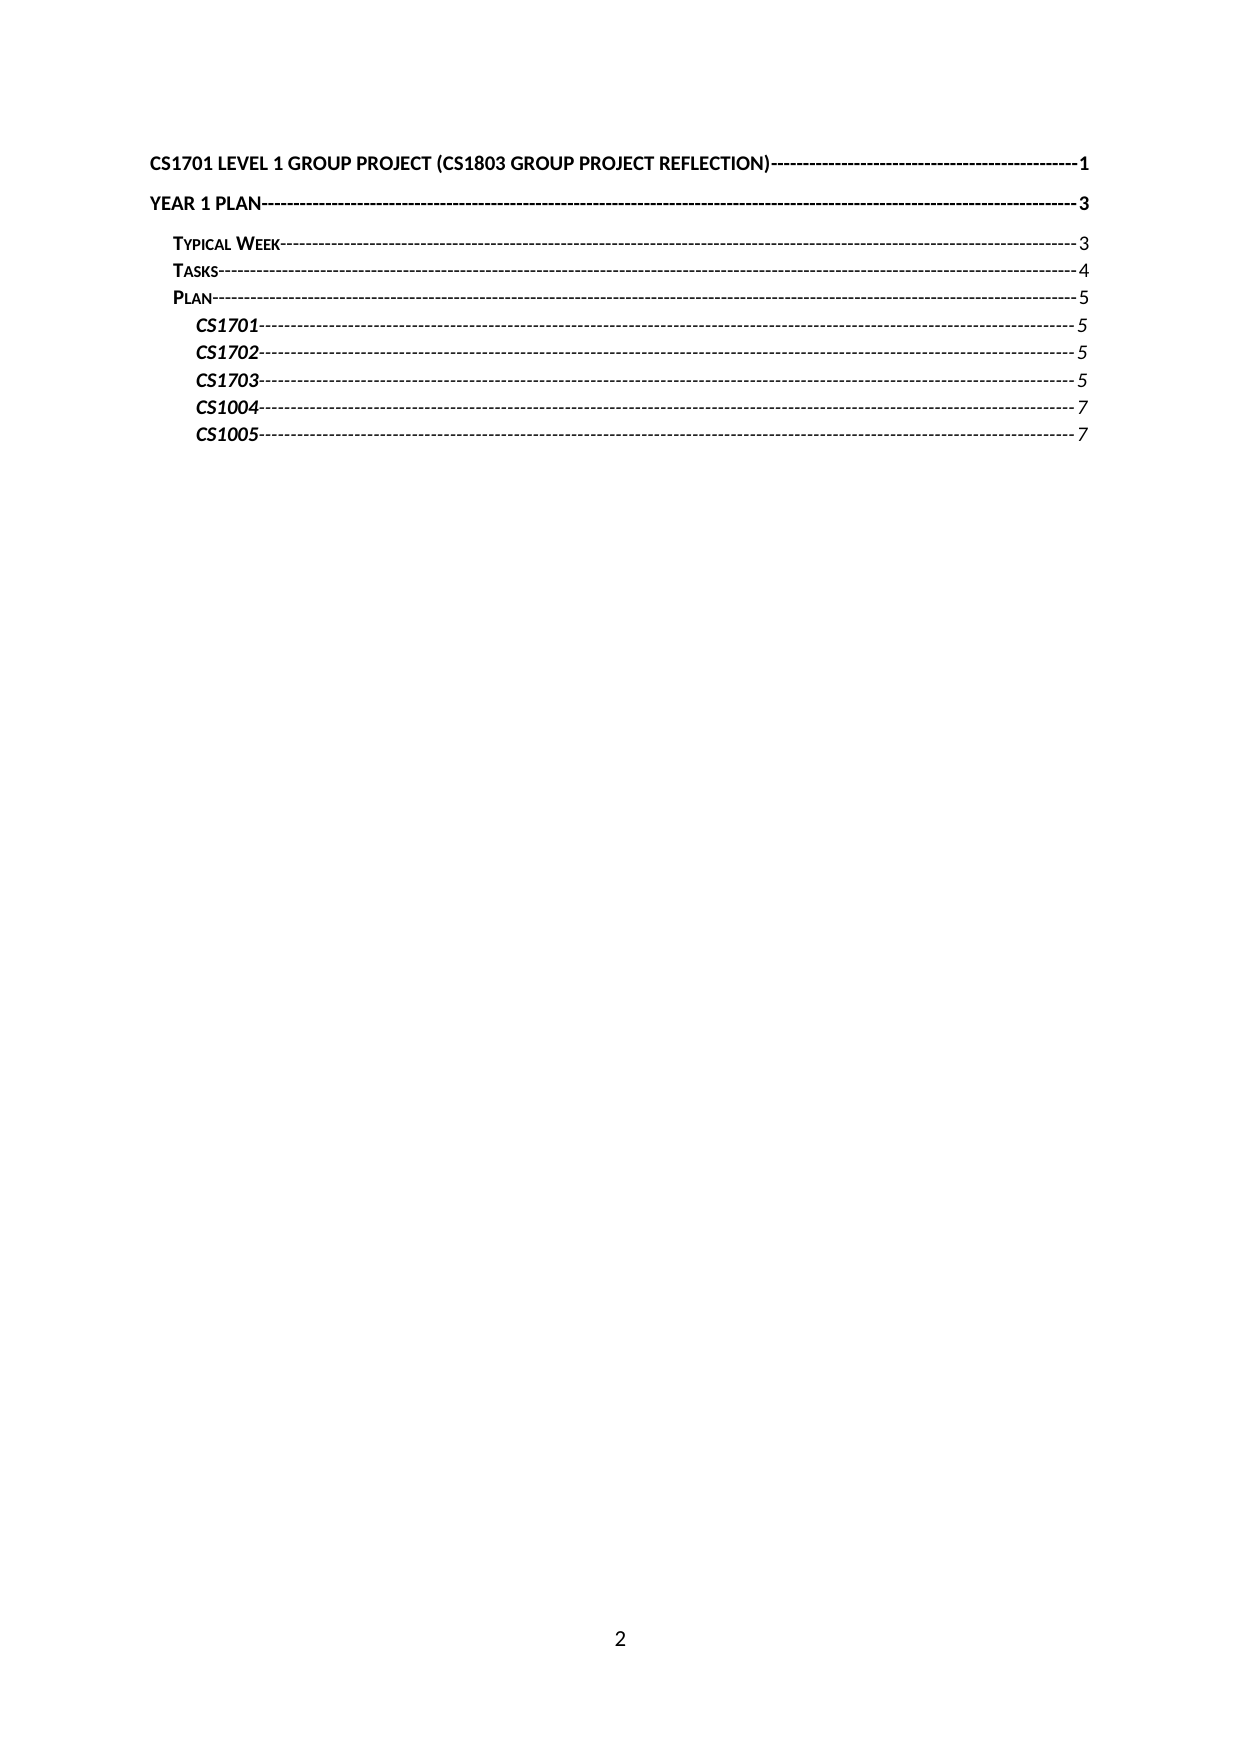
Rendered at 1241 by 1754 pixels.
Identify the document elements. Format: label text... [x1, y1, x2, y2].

text CS1701 5 [196, 312, 1090, 337]
text CS1004 7 [196, 394, 1090, 419]
text CS1005 7 [196, 422, 1090, 447]
text CS1702 5 [196, 339, 1090, 365]
text Plan 5 [173, 284, 1090, 310]
text CS1701 Level 1 Group Project (CS1803 Group Project Reflection) 1 [150, 150, 1090, 175]
text Year 1 Plan 3 [150, 190, 1090, 215]
text Tasks 4 [173, 257, 1090, 283]
text CS1703 5 [196, 367, 1090, 392]
text Typical Week 3 [173, 230, 1090, 255]
